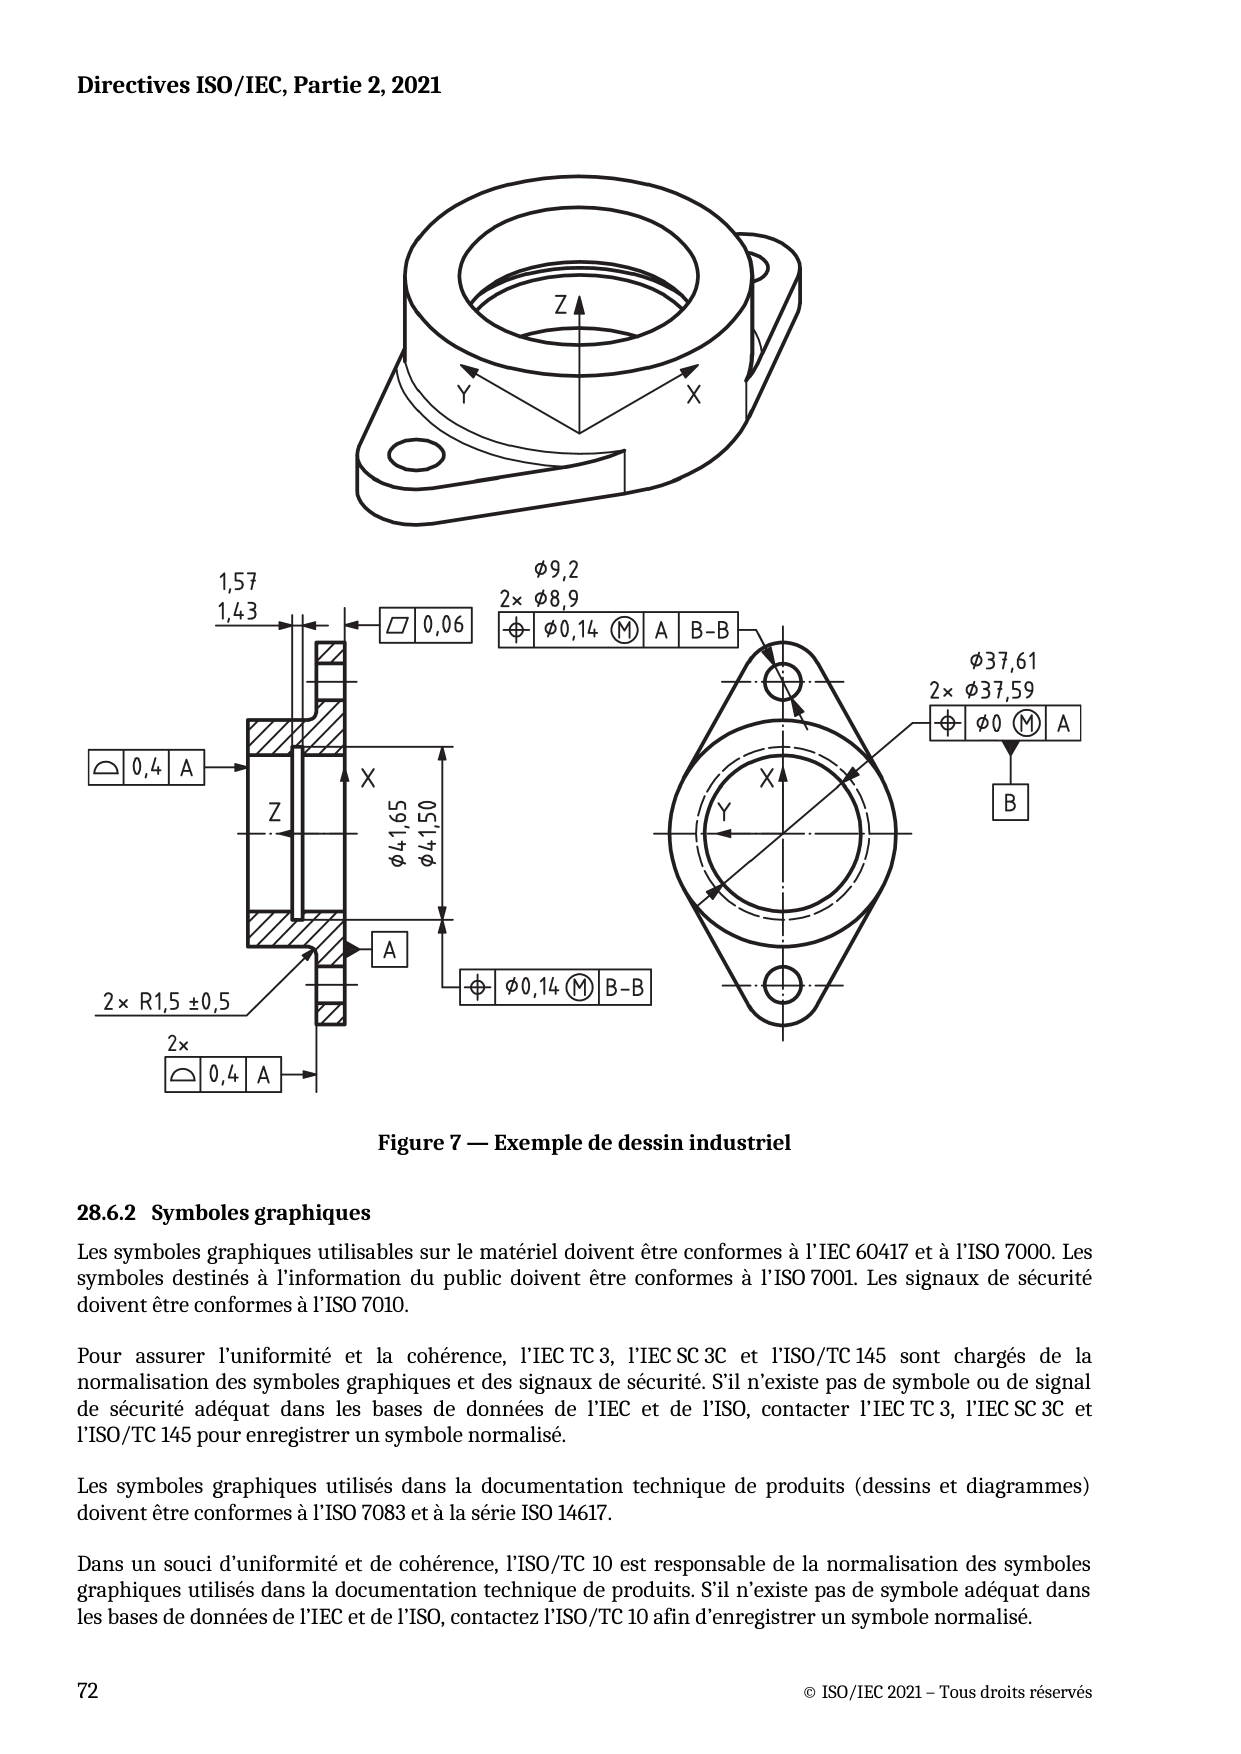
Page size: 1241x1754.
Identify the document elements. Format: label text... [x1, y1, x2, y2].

title Figure 7 — Exemple de dessin industriel [77, 1130, 1092, 1156]
subtitle Symboles graphiques [77, 1200, 1092, 1226]
text Les symboles graphiques utilisés dans la documentation technique de produits (dessins et diagrammes) doivent être conformes à l’ISO 7083 et à la série ISO 14617. [77, 1473, 1092, 1526]
text Les symboles graphiques utilisables sur le matériel doivent être conformes à l’IEC 60417 et à l’ISO 7000. Les symboles destinés à l’information du public doivent être conformes à l’ISO 7001. Les signaux de sécurité doivent être conformes à l’ISO 7010. [77, 1239, 1092, 1318]
text Dans un souci d’uniformité et de cohérence, l’ISO/TC 10 est responsable de la normalisation des symboles graphiques utilisés dans la documentation technique de produits. S’il n’existe pas de symbole adéquat dans les bases de données de l’IEC et de l’ISO, contactez l’ISO/TC 10 afin d’enregistrer un symbole normalisé. [77, 1551, 1092, 1630]
text Pour assurer l’uniformité et la cohérence, l’IEC TC 3, l’IEC SC 3C et l’ISO/TC 145 sont chargés de la normalisation des symboles graphiques et des signaux de sécurité. S’il n’existe pas de symbole ou de signal de sécurité adéquat dans les bases de données de l’IEC et de l’ISO, contacter l’IEC TC 3, l’IEC SC 3C et l’ISO/TC 145 pour enregistrer un symbole normalisé. [77, 1343, 1092, 1448]
picture [87, 173, 1082, 1093]
